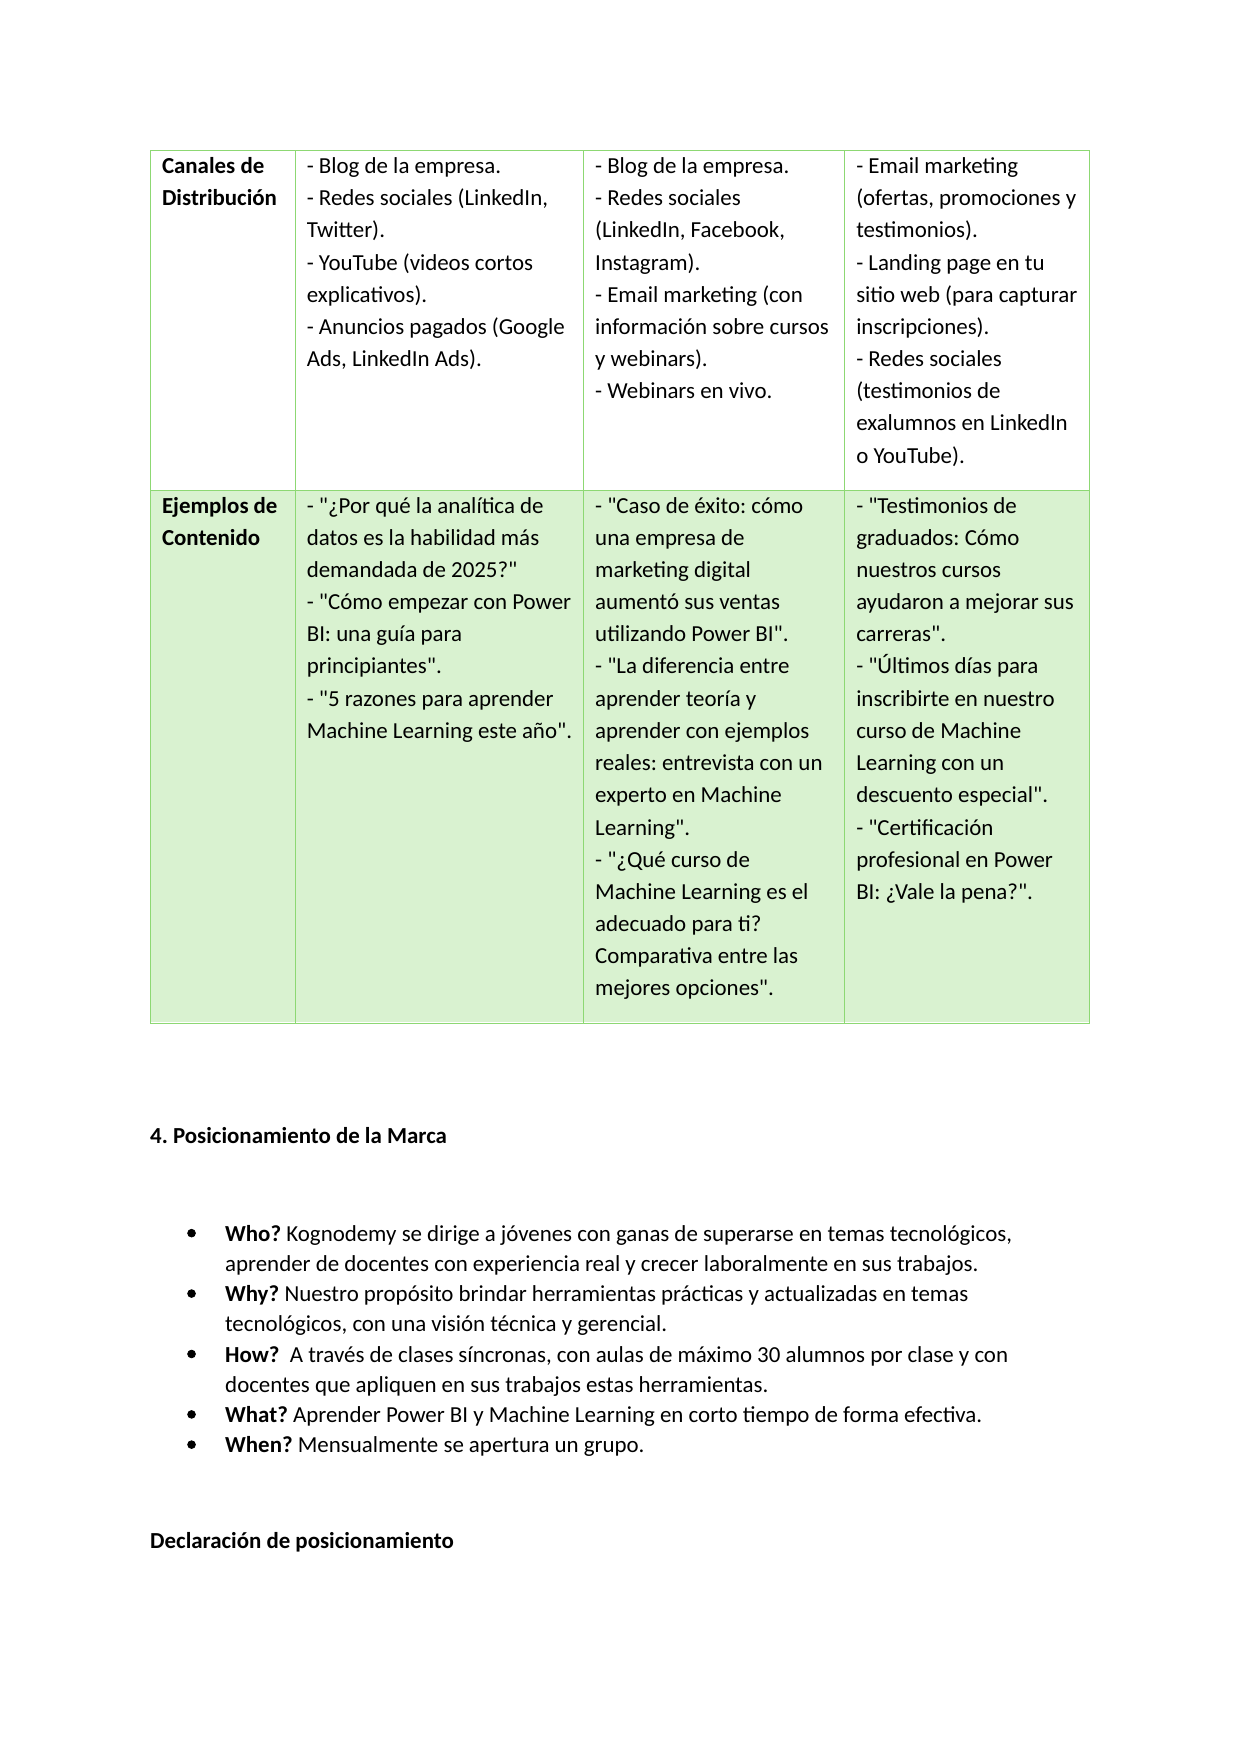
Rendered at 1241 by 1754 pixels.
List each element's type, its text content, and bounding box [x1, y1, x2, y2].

table_cell - Email marketing (ofertas, promociones y testimonios). - Landing page en tu sitio web (para capturar inscripciones). - Redes sociales (testimonios de exalumnos en LinkedIn o YouTube). [845, 151, 1089, 490]
table_cell - "¿Por qué la analítica de datos es la habilidad más demandada de 2025?" - "Cómo empezar con Power BI: una guía para principiantes". - "5 razones para aprender Machine Learning este año". [296, 491, 583, 1022]
list When? Mensualmente se apertura un grupo. [187, 1430, 1090, 1458]
table_cell - "Testimonios de graduados: Cómo nuestros cursos ayudaron a mejorar sus carreras". - "Últimos días para inscribirte en nuestro curso de Machine Learning con un descuento especial". - "Certificación profesional en Power BI: ¿Vale la pena?". [845, 491, 1089, 1022]
list How? A través de clases síncronas, con aulas de máximo 30 alumnos por clase y con docentes que apliquen en sus trabajos estas herramientas. [187, 1340, 1090, 1398]
list Who? Kognodemy se dirige a jóvenes con ganas de superarse en temas tecnológicos, aprender de docentes con experiencia real y crecer laboralmente en sus trabajos. [187, 1219, 1090, 1277]
list What? Aprender Power BI y Machine Learning en corto tiempo de forma efectiva. [187, 1400, 1090, 1428]
table_cell - Blog de la empresa. - Redes sociales (LinkedIn, Facebook, Instagram). - Email marketing (con información sobre cursos y webinars). - Webinars en vivo. [584, 151, 844, 490]
table_cell Canales de Distribución [151, 151, 295, 490]
text Declaración de posicionamiento [150, 1526, 1090, 1554]
list Why? Nuestro propósito brindar herramientas prácticas y actualizadas en temas tecnológicos, con una visión técnica y gerencial. [187, 1279, 1090, 1338]
text 4. Posicionamiento de la Marca [150, 1121, 1090, 1149]
table_cell - "Caso de éxito: cómo una empresa de marketing digital aumentó sus ventas utilizando Power BI". - "La diferencia entre aprender teoría y aprender con ejemplos reales: entrevista con un experto en Machine Learning". - "¿Qué curso de Machine Learning es el adecuado para ti? Comparativa entre las mejores opciones". [584, 491, 844, 1022]
table_cell Ejemplos de Contenido [151, 491, 295, 1022]
table_cell - Blog de la empresa. - Redes sociales (LinkedIn, Twitter). - YouTube (videos cortos explicativos). - Anuncios pagados (Google Ads, LinkedIn Ads). [296, 151, 583, 490]
